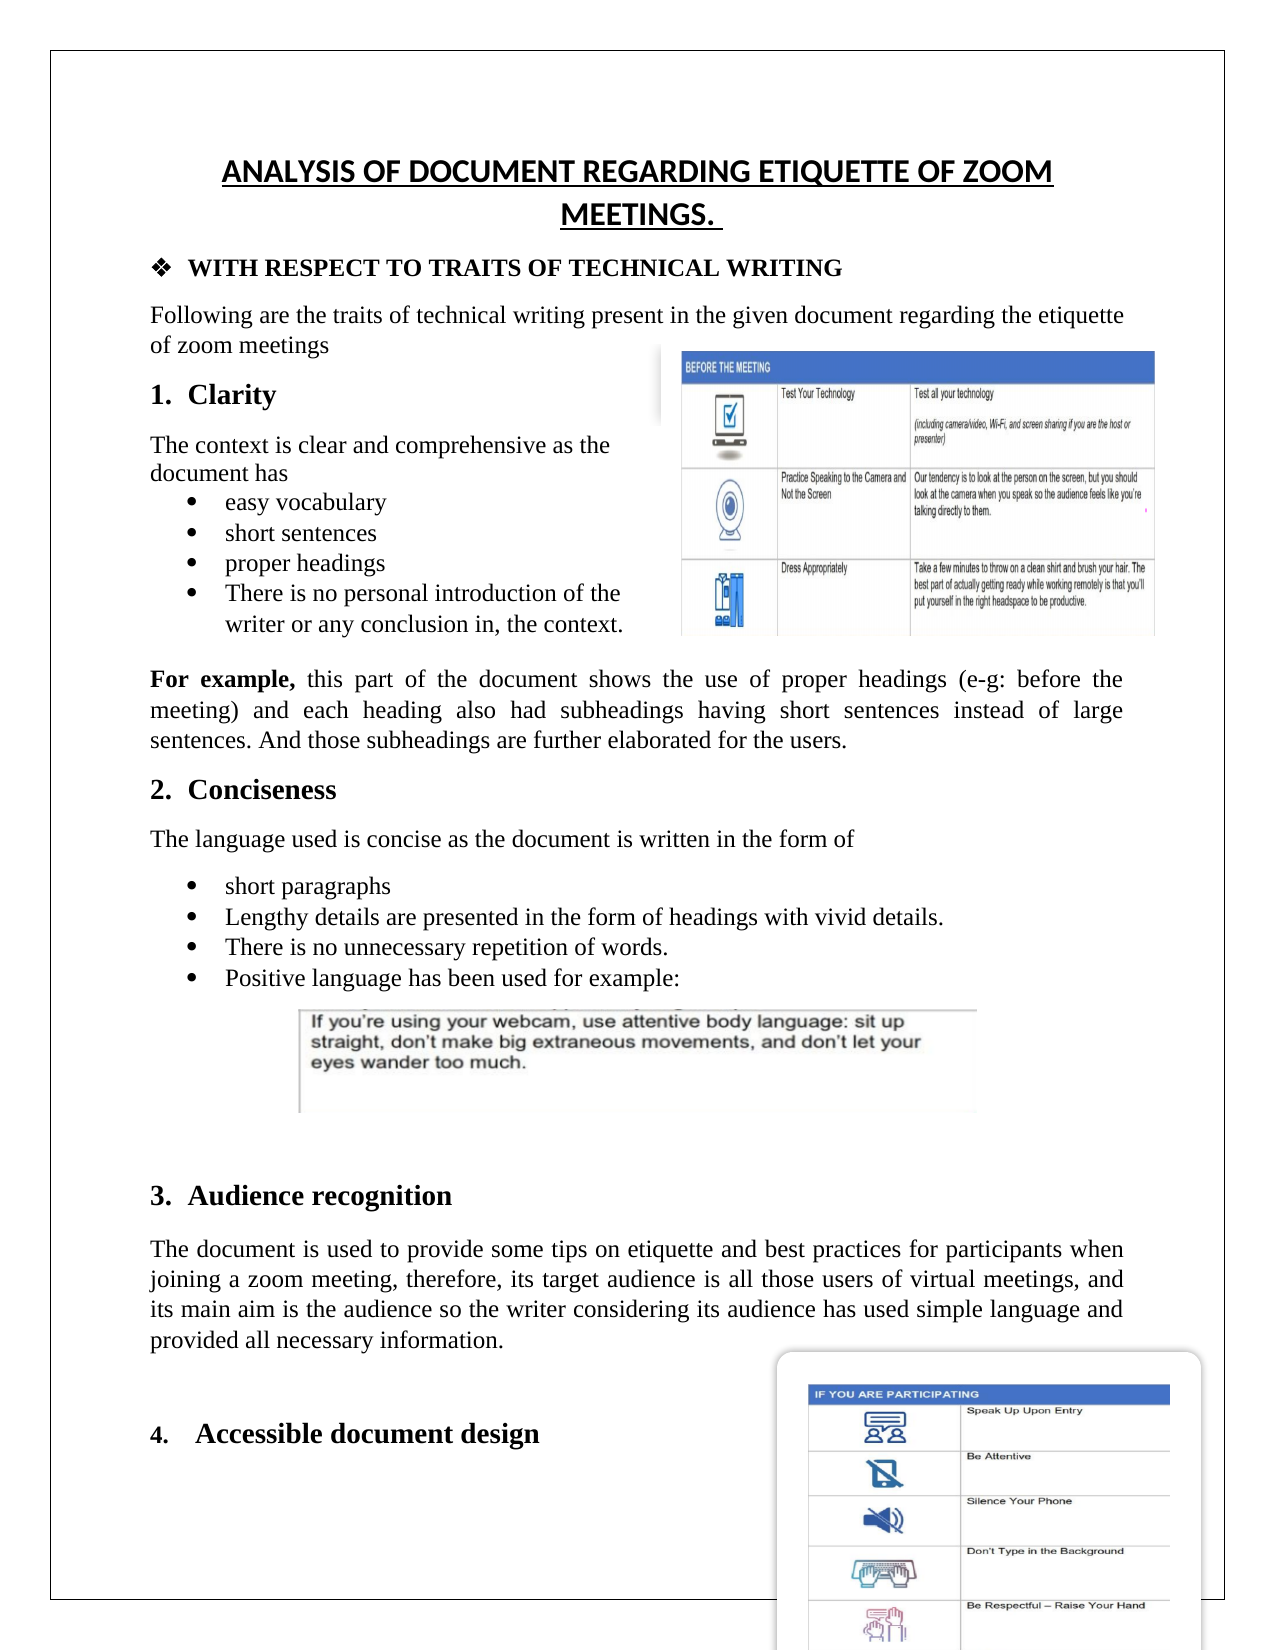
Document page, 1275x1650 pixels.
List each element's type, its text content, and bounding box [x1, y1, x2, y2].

list Lengthy details are presented in the form of headings with vivid details. [187, 902, 1125, 931]
list writer or any conclusion in, the context. [225, 609, 661, 638]
list The document is used to provide some tips on etiquette and best practices for participants when joining a zoom meeting, therefore, its target audience is all those users of virtual meetings, and its main aim is the audience so the writer considering its audience has used simple language and provided all necessary information. [150, 1234, 1125, 1354]
text document has [150, 458, 661, 487]
picture [808, 1384, 1170, 1650]
list There is no personal introduction of the [187, 578, 661, 607]
list easy vocabulary [187, 487, 661, 516]
picture [681, 351, 1155, 636]
text For example, this part of the document shows the use of proper headings (e-g: before the meeting) and each heading also had subheadings having short sentences instead of large sentences. And those subheadings are further elaborated for the users. [150, 664, 1125, 754]
text ANALYSIS OF DOCUMENT REGARDING ETIQUETTE OF ZOOM MEETINGS. [150, 150, 1125, 234]
list proper headings [187, 548, 661, 577]
list short sentences [187, 518, 661, 546]
list WITH RESPECT TO TRAITS OF TECHNICAL WRITING [150, 253, 1125, 282]
list short paragraphs [187, 871, 1125, 900]
list Conciseness [150, 772, 1125, 806]
list There is no unnecessary repetition of words. [187, 932, 1125, 961]
list Audience recognition [150, 1178, 1125, 1211]
list Positive language has been used for example: [187, 963, 1125, 991]
list Clarity [150, 377, 653, 411]
text The language used is concise as the document is written in the form of [150, 824, 1125, 853]
text Following are the traits of technical writing present in the given document regarding the etiquette of zoom meetings [150, 300, 1125, 359]
text The context is clear and comprehensive as the [150, 430, 661, 458]
picture [298, 1009, 977, 1113]
list Accessible document design [150, 1416, 771, 1450]
